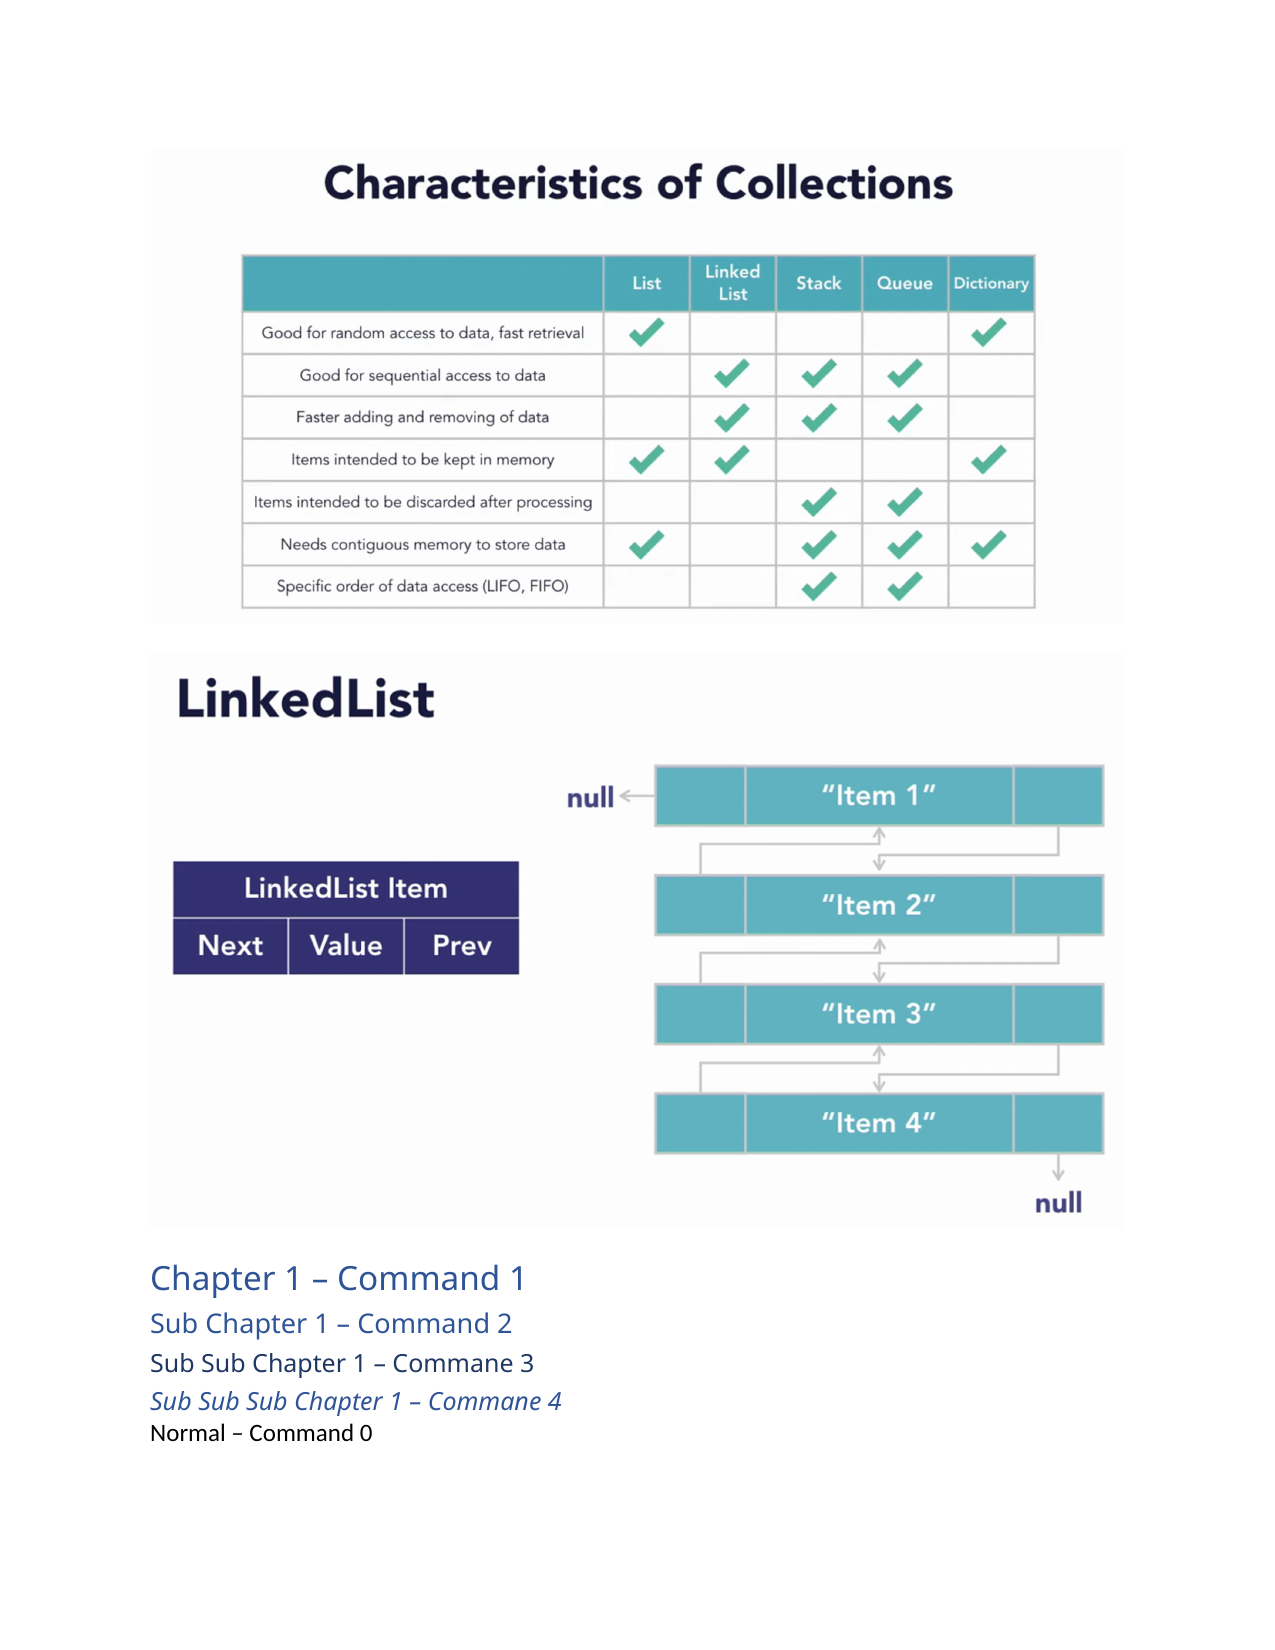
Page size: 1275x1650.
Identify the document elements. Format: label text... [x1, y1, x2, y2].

text Normal – Command 0 [150, 1418, 1125, 1448]
subtitle Sub Sub Chapter 1 – Commane 3 [150, 1345, 1125, 1379]
subtitle Sub Sub Sub Chapter 1 – Commane 4 [150, 1383, 1125, 1418]
subtitle Chapter 1 – Command 1 [150, 1255, 1125, 1300]
subtitle Sub Chapter 1 – Command 2 [150, 1304, 1125, 1341]
picture [150, 150, 1125, 623]
picture [150, 653, 1125, 1230]
